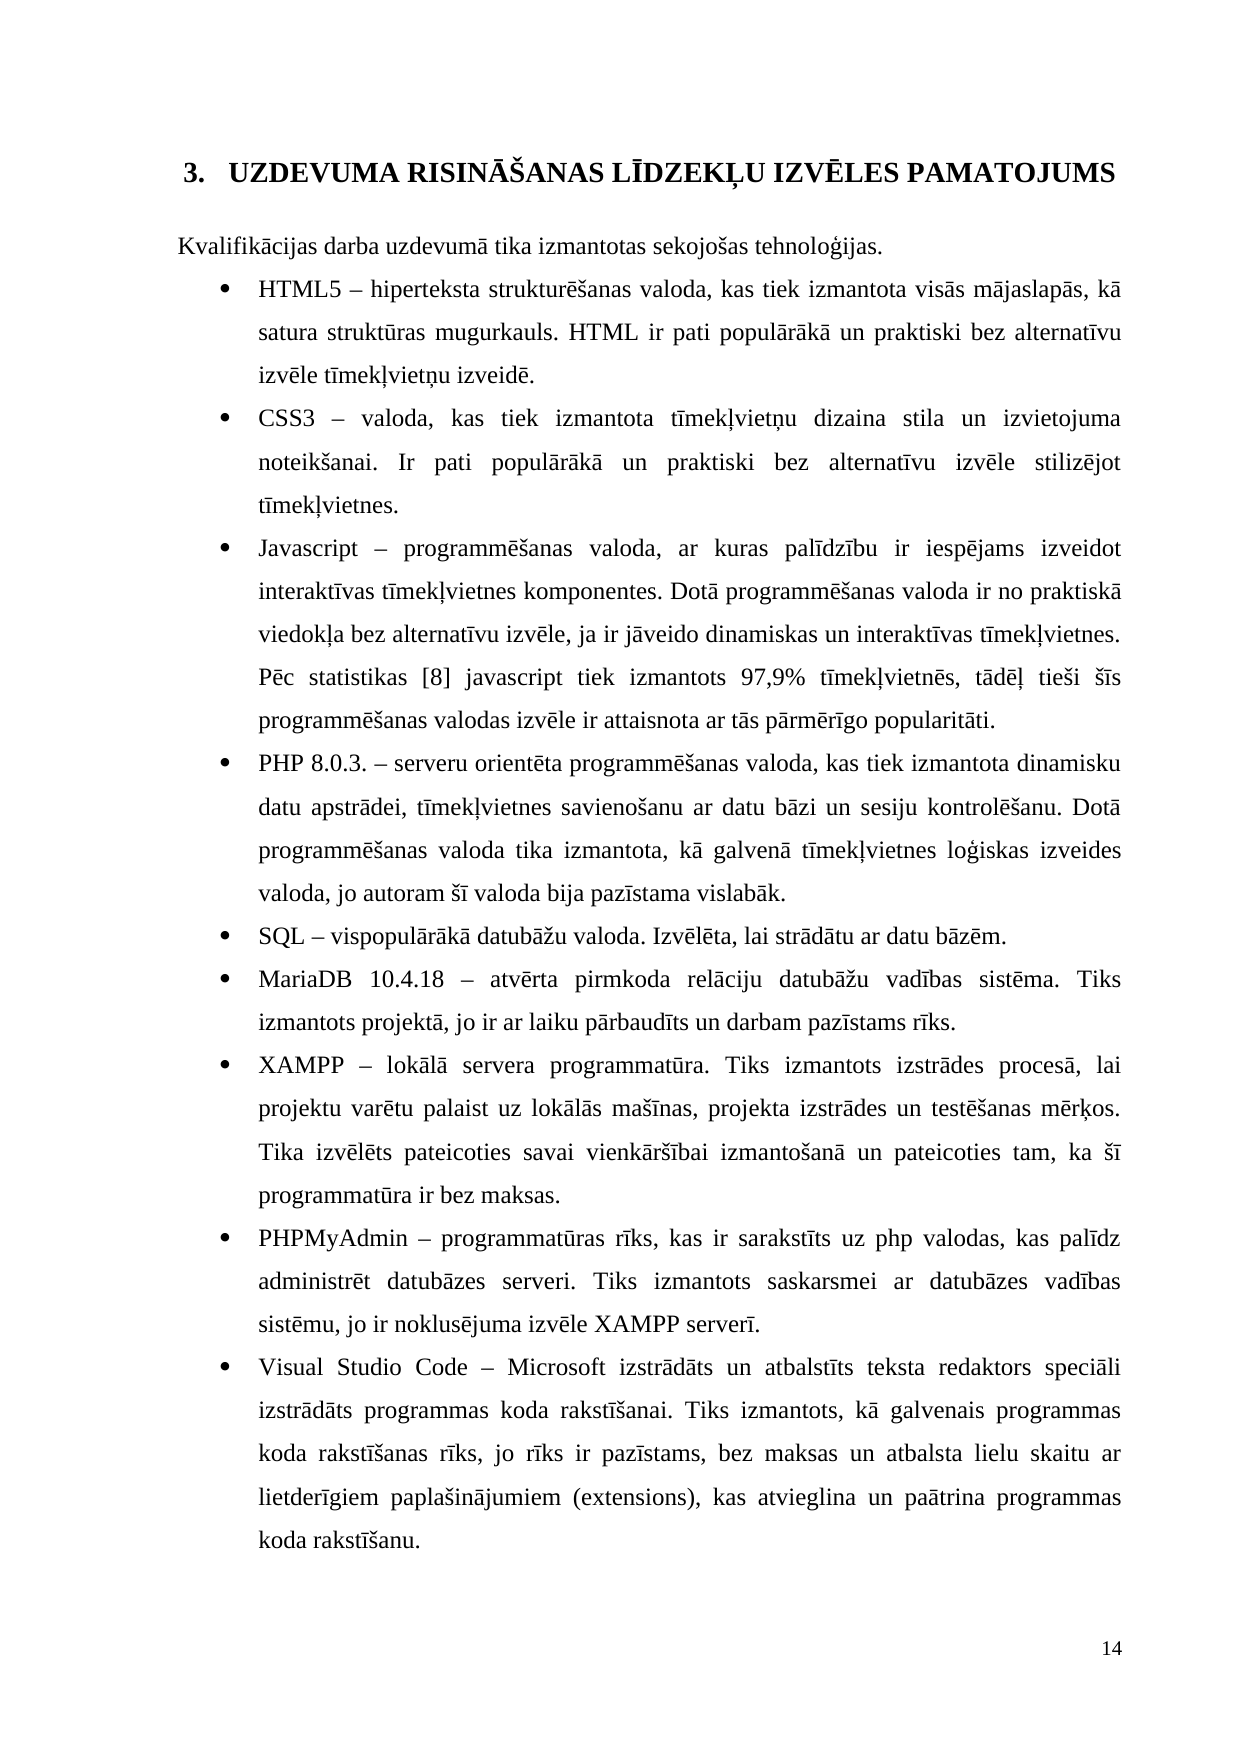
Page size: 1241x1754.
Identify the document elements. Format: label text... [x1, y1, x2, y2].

list SQL – vispopulārākā datubāžu valoda. Izvēlēta, lai strādātu ar datu bāzēm. [221, 921, 1122, 950]
list Javascript – programmēšanas valoda, ar kuras palīdzību ir iespējams izveidot interaktīvas tīmekļvietnes komponentes. Dotā programmēšanas valoda ir no praktiskā viedokļa bez alternatīvu izvēle, ja ir jāveido dinamiskas un interaktīvas tīmekļvietnes. Pēc statistikas [8] javascript tiek izmantots 97,9% tīmekļvietnēs, tādēļ tieši šīs programmēšanas valodas izvēle ir attaisnota ar tās pārmērīgo popularitāti. [221, 533, 1122, 734]
subtitle Uzdevuma risināšanas līdzekļu izvēles pamatojums [177, 156, 1122, 189]
list PHPMyAdmin – programmatūras rīks, kas ir sarakstīts uz php valodas, kas palīdz administrēt datubāzes serveri. Tiks izmantots saskarsmei ar datubāzes vadības sistēmu, jo ir noklusējuma izvēle XAMPP serverī. [221, 1223, 1122, 1338]
list MariaDB 10.4.18 – atvērta pirmkoda relāciju datubāžu vadības sistēma. Tiks izmantots projektā, jo ir ar laiku pārbaudīts un darbam pazīstams rīks. [221, 964, 1122, 1036]
list Visual Studio Code – Microsoft izstrādāts un atbalstīts teksta redaktors speciāli izstrādāts programmas koda rakstīšanai. Tiks izmantots, kā galvenais programmas koda rakstīšanas rīks, jo rīks ir pazīstams, bez maksas un atbalsta lielu skaitu ar lietderīgiem paplašinājumiem (extensions), kas atvieglina un paātrina programmas koda rakstīšanu. [221, 1352, 1122, 1553]
text Kvalifikācijas darba uzdevumā tika izmantotas sekojošas tehnoloģijas. [177, 231, 1122, 260]
list CSS3 – valoda, kas tiek izmantota tīmekļvietņu dizaina stila un izvietojuma noteikšanai. Ir pati populārākā un praktiski bez alternatīvu izvēle stilizējot tīmekļvietnes. [221, 403, 1122, 518]
list PHP 8.0.3. – serveru orientēta programmēšanas valoda, kas tiek izmantota dinamisku datu apstrādei, tīmekļvietnes savienošanu ar datu bāzi un sesiju kontrolēšanu. Dotā programmēšanas valoda tika izmantota, kā galvenā tīmekļvietnes loģiskas izveides valoda, jo autoram šī valoda bija pazīstama vislabāk. [221, 748, 1122, 907]
list XAMPP – lokālā servera programmatūra. Tiks izmantots izstrādes procesā, lai projektu varētu palaist uz lokālās mašīnas, projekta izstrādes un testēšanas mērķos. Tika izvēlēts pateicoties savai vienkāršībai izmantošanā un pateicoties tam, ka šī programmatūra ir bez maksas. [221, 1050, 1122, 1208]
list HTML5 – hiperteksta strukturēšanas valoda, kas tiek izmantota visās mājaslapās, kā satura struktūras mugurkauls. HTML ir pati populārākā un praktiski bez alternatīvu izvēle tīmekļvietņu izveidē. [221, 274, 1122, 389]
